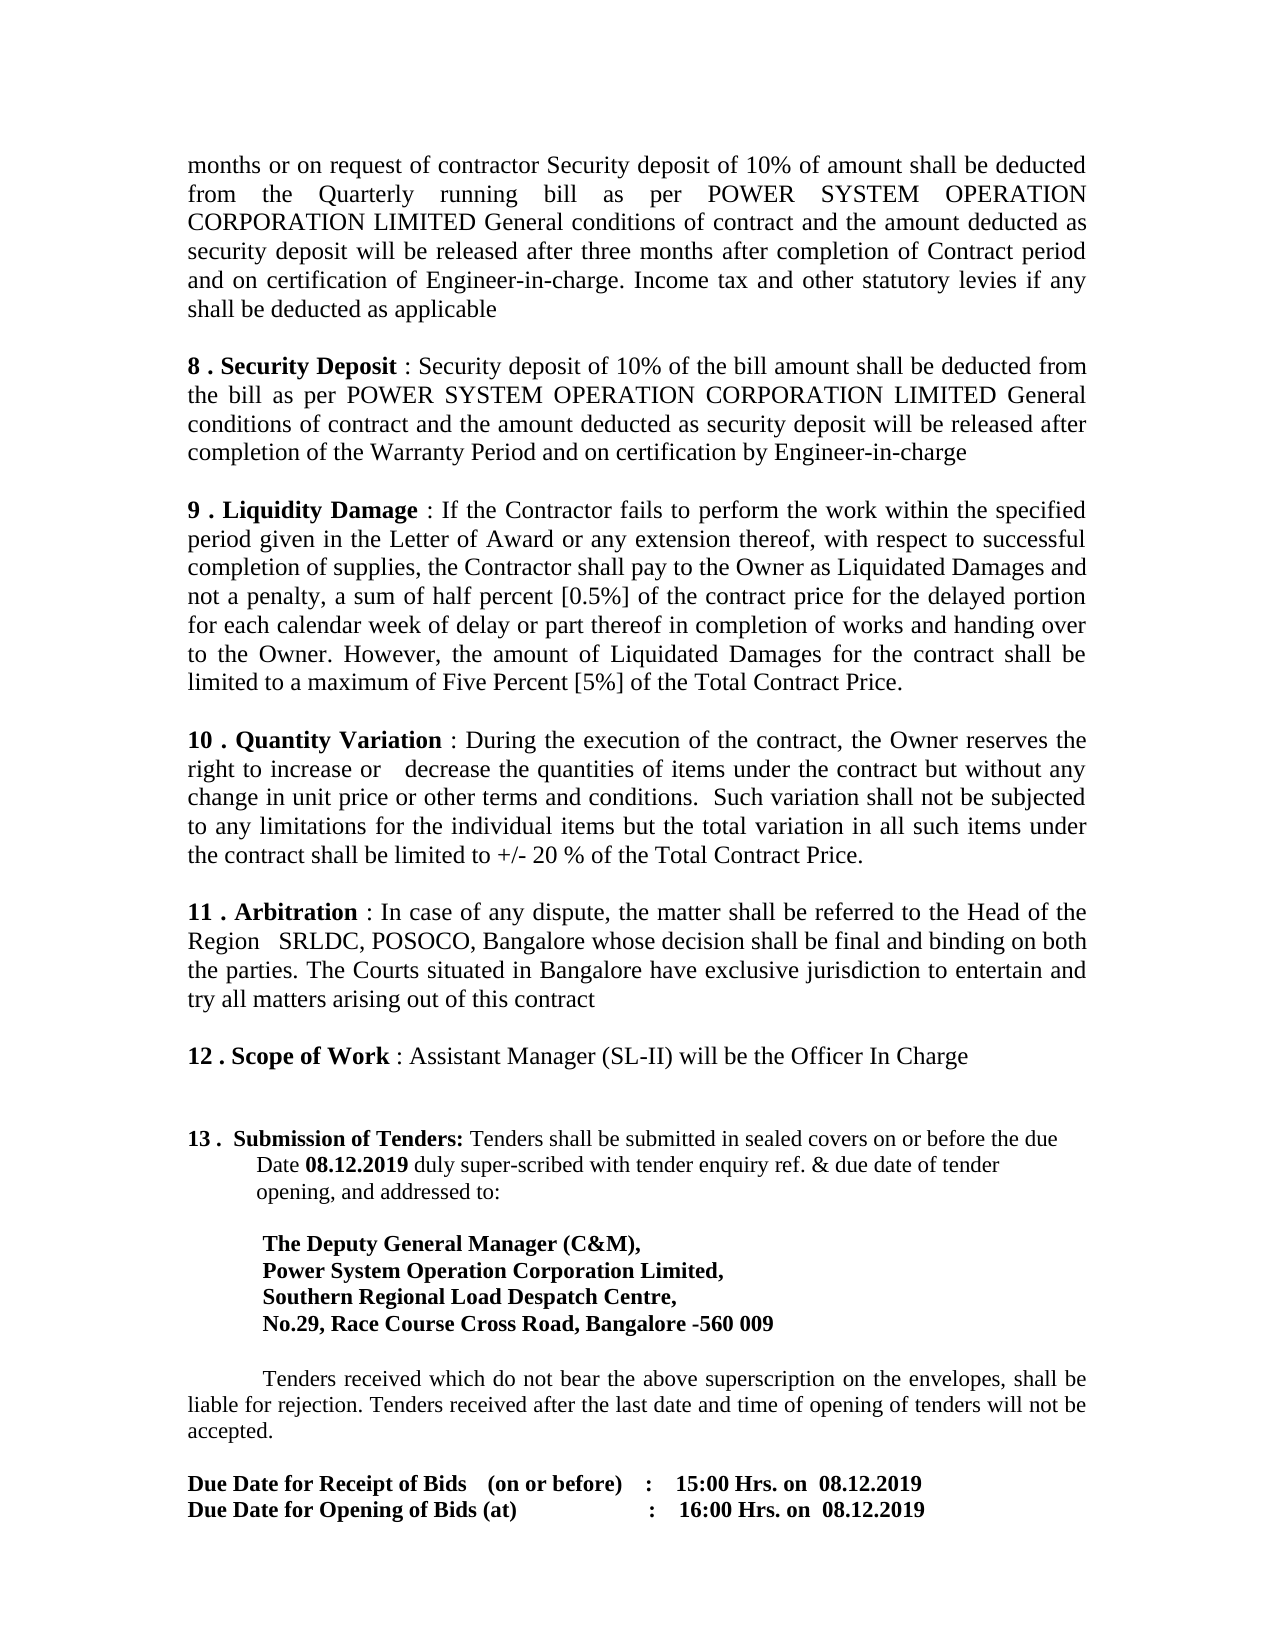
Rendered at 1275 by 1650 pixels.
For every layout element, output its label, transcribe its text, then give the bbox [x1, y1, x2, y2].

text 10 . Quantity Variation : During the execution of the contract, the Owner reserves the right to increase or decrease the quantities of items under the contract but without any change in unit price or other terms and conditions. Such variation shall not be subjected to any limitations for the individual items but the total variation in all such items under the contract shall be limited to +/- 20 % of the Total Contract Price. [187, 725, 1087, 869]
text 12 . Scope of Work : Assistant Manager (SL-II) will be the Officer In Charge [187, 1041, 1087, 1070]
text The Deputy General Manager (C&M), [187, 1231, 1087, 1257]
text 13 . Submission of Tenders: Tenders shall be submitted in sealed covers on or before the due [187, 1125, 1087, 1151]
text No.29, Race Course Cross Road, Bangalore -560 009 [187, 1309, 1087, 1336]
text Southern Regional Load Despatch Centre, [187, 1283, 1087, 1309]
text opening, and addressed to: [187, 1178, 1087, 1204]
text Tenders received which do not bear the above superscription on the envelopes, shall be liable for rejection. Tenders received after the last date and time of opening of tenders will not be accepted. [187, 1365, 1087, 1444]
text Date 08.12.2019 duly super-scribed with tender enquiry ref. & due date of tender [187, 1151, 1087, 1178]
text 11 . Arbitration : In case of any dispute, the matter shall be referred to the Head of the Region SRLDC, POSOCO, Bangalore whose decision shall be final and binding on both the parties. The Courts situated in Bangalore have exclusive jurisdiction to entertain and try all matters arising out of this contract [187, 897, 1087, 1012]
text 8 . Security Deposit : Security deposit of 10% of the bill amount shall be deducted from the bill as per POWER SYSTEM OPERATION CORPORATION LIMITED General conditions of contract and the amount deducted as security deposit will be released after completion of the Warranty Period and on certification by Engineer-in-charge [187, 351, 1087, 466]
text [187, 150, 1087, 322]
text 9 . Liquidity Damage : If the Contractor fails to perform the work within the specified period given in the Letter of Award or any extension thereof, with respect to successful completion of supplies, the Contractor shall pay to the Owner as Liquidated Damages and not a penalty, a sum of half percent [0.5%] of the contract price for the delayed portion for each calendar week of delay or part thereof in completion of works and handing over to the Owner. However, the amount of Liquidated Damages for the contract shall be limited to a maximum of Five Percent [5%] of the Total Contract Price. [187, 495, 1087, 696]
text Power System Operation Corporation Limited, [187, 1257, 1087, 1283]
text Due Date for Receipt of Bids (on or before) : 15:00 Hrs. on 08.12.2019 [187, 1470, 1087, 1496]
text Due Date for Opening of Bids (at) : 16:00 Hrs. on 08.12.2019 [187, 1496, 1087, 1523]
